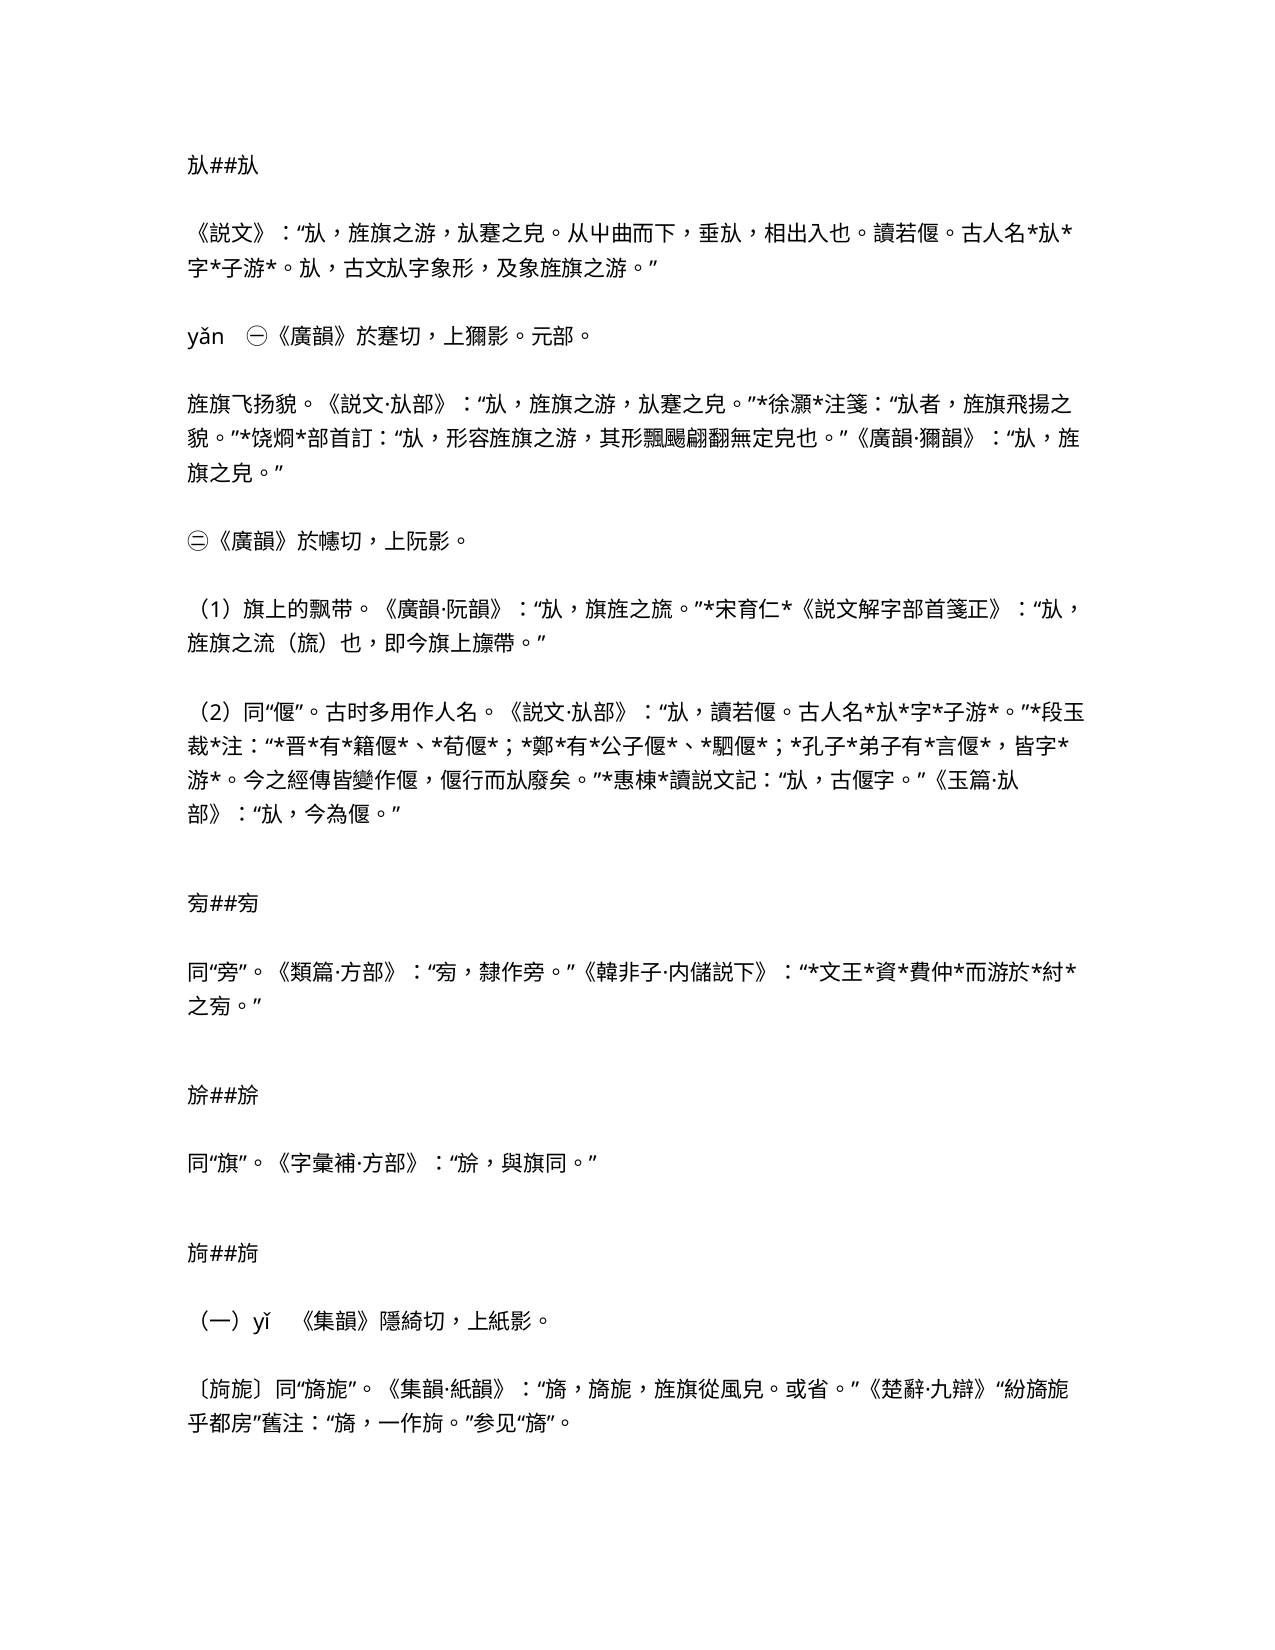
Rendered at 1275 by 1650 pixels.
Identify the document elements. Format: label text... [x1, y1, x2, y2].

text 㫅##㫅 同“旗”。《字彙補·方部》：“㫅，與旗同。” [187, 1080, 1087, 1212]
text 㫃##㫃 《説文》：“㫃，旌旗之游，㫃蹇之皃。从屮曲而下，垂㫃，相出入也。讀若偃。古人名*㫃*字*子游*。㫃，古文㫃字象形，及象旌旗之游。” yǎn ㊀《廣韻》於蹇切，上獮影。元部。 旌旗飞扬貌。《説文·㫃部》：“㫃，旌旗之游，㫃蹇之皃。”*徐灝*注箋：“㫃者，旌旗飛揚之貌。”*饶烱*部首訂：“㫃，形容旌旗之游，其形飄颺翩翻無定皃也。”《廣韻·獮韻》：“㫃，旌旗之皃。” ㊁《廣韻》於幰切，上阮影。 （1）旗上的飘带。《廣韻·阮韻》：“㫃，旗旌之旒。”*宋育仁*《説文解字部首箋正》：“㫃，旌旗之流（旒）也，即今旗上旚帶。” （2）同“偃”。古时多用作人名。《説文·㫃部》：“㫃，讀若偃。古人名*㫃*字*子游*。”*段玉裁*注：“*晋*有*籍偃*、*荀偃*；*鄭*有*公子偃*、*駟偃*；*孔子*弟子有*言偃*，皆字*游*。今之經傳皆變作偃，偃行而㫃廢矣。”*惠棟*讀説文記：“㫃，古偃字。”《玉篇·㫃部》：“㫃，今為偃。” [187, 150, 1087, 863]
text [187, 1237, 1087, 1472]
text 㫄##㫄 同“旁”。《類篇·方部》：“㫄，隸作旁。”《韓非子·内儲説下》：“*文王*資*費仲*而游於*紂*之㫄。” [187, 888, 1087, 1055]
